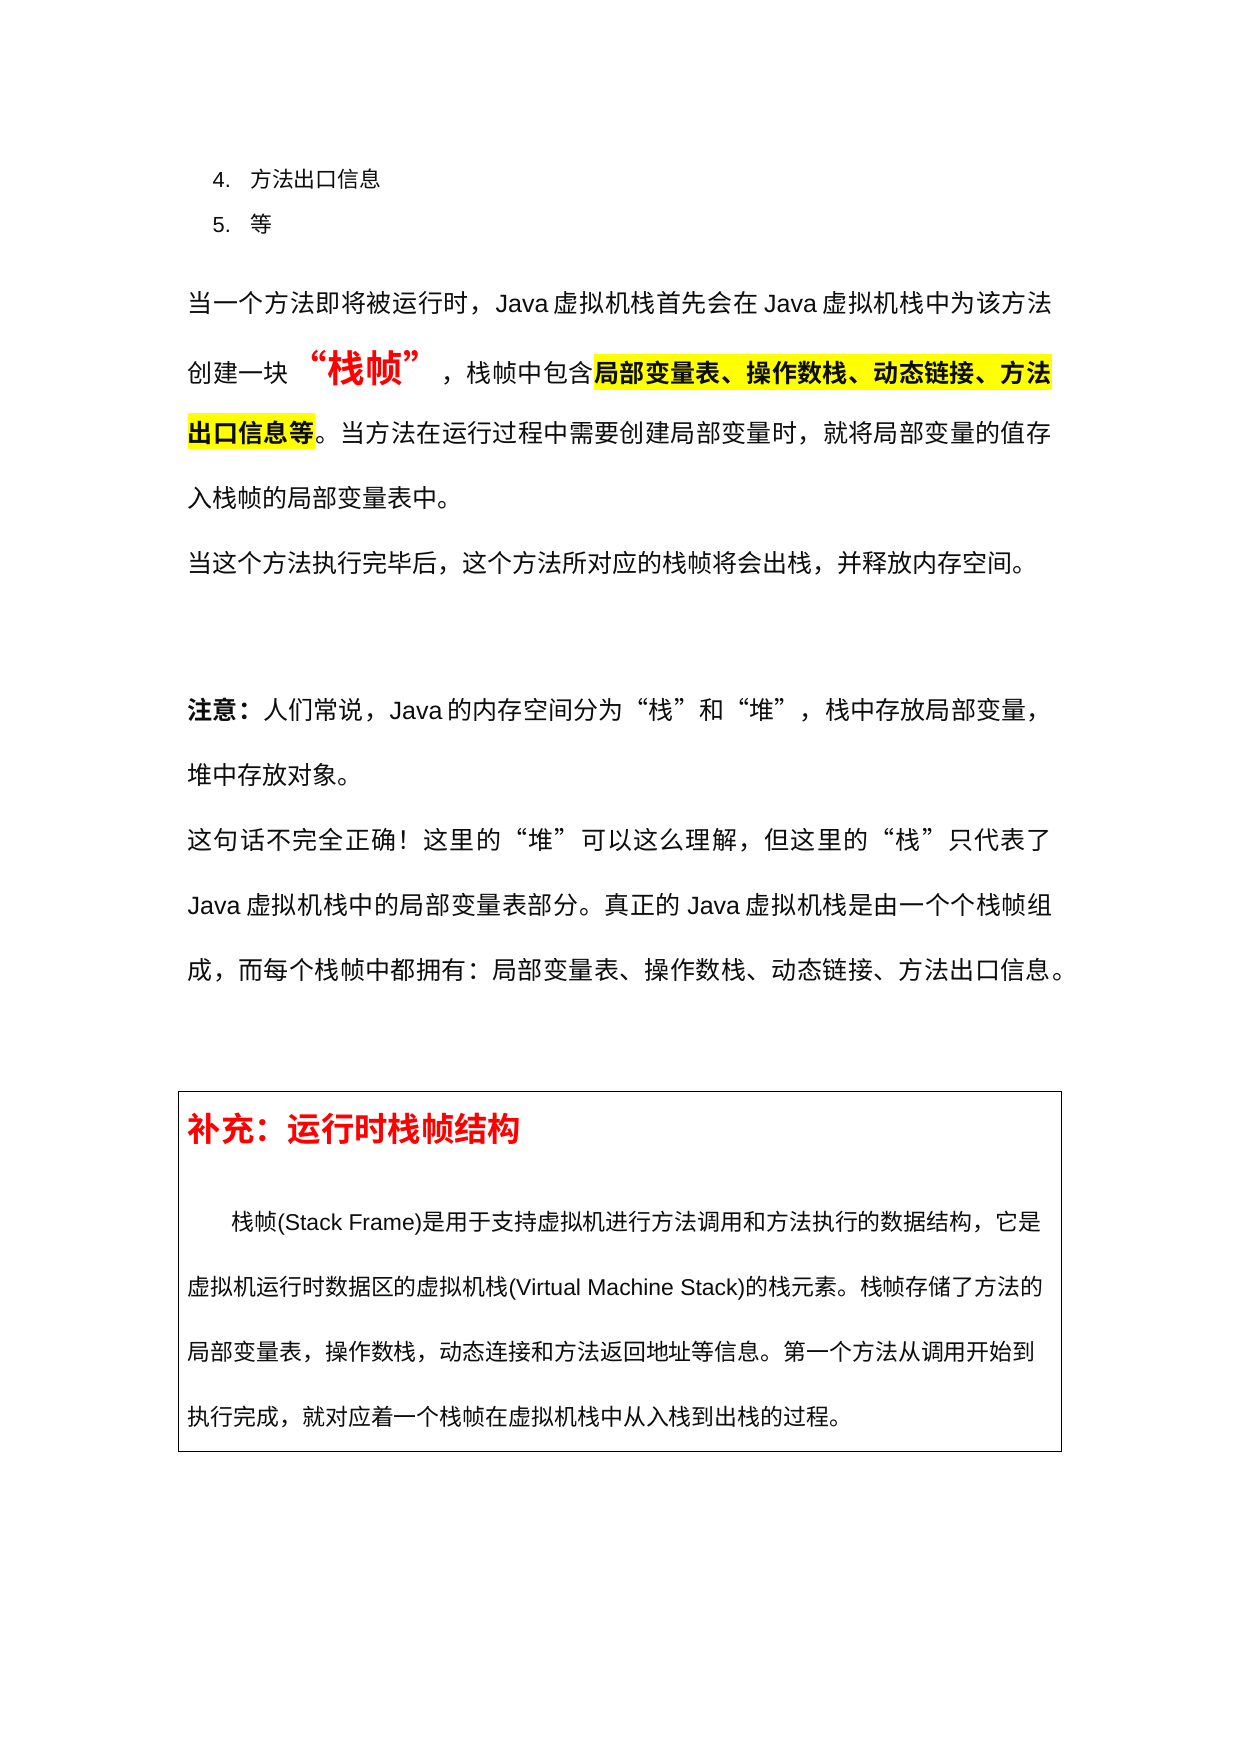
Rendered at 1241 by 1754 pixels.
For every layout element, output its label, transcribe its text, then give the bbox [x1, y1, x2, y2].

text 栈帧(Stack Frame)是用于支持虚拟机进行方法调用和方法执行的数据结构，它是虚拟机运行时数据区的虚拟机栈(Virtual Machine Stack)的栈元素。栈帧存储了方法的局部变量表，操作数栈，动态连接和方法返回地址等信息。第一个方法从调用开始到执行完成，就对应着一个栈帧在虚拟机栈中从入栈到出栈的过程。 [179, 1185, 1061, 1451]
list 等 [212, 207, 1053, 239]
text 注意：人们常说，Java的内存空间分为“栈”和“堆”，栈中存放局部变量，堆中存放对象。 这句话不完全正确！这里的“堆”可以这么理解，但这里的“栈”只代表了Java虚拟机栈中的局部变量表部分。真正的Java虚拟机栈是由一个个栈帧组成，而每个栈帧中都拥有：局部变量表、操作数栈、动态链接、方法出口信息。 [187, 676, 1053, 1066]
text 补充：运行时栈帧结构 [179, 1092, 1061, 1159]
text 当一个方法即将被运行时，Java虚拟机栈首先会在Java虚拟机栈中为该方法创建一块“栈帧”，栈帧中包含局部变量表、操作数栈、动态链接、方法出口信息等。当方法在运行过程中需要创建局部变量时，就将局部变量的值存入栈帧的局部变量表中。 当这个方法执行完毕后，这个方法所对应的栈帧将会出栈，并释放内存空间。 [187, 269, 1053, 594]
list 方法出口信息 [212, 162, 1053, 194]
